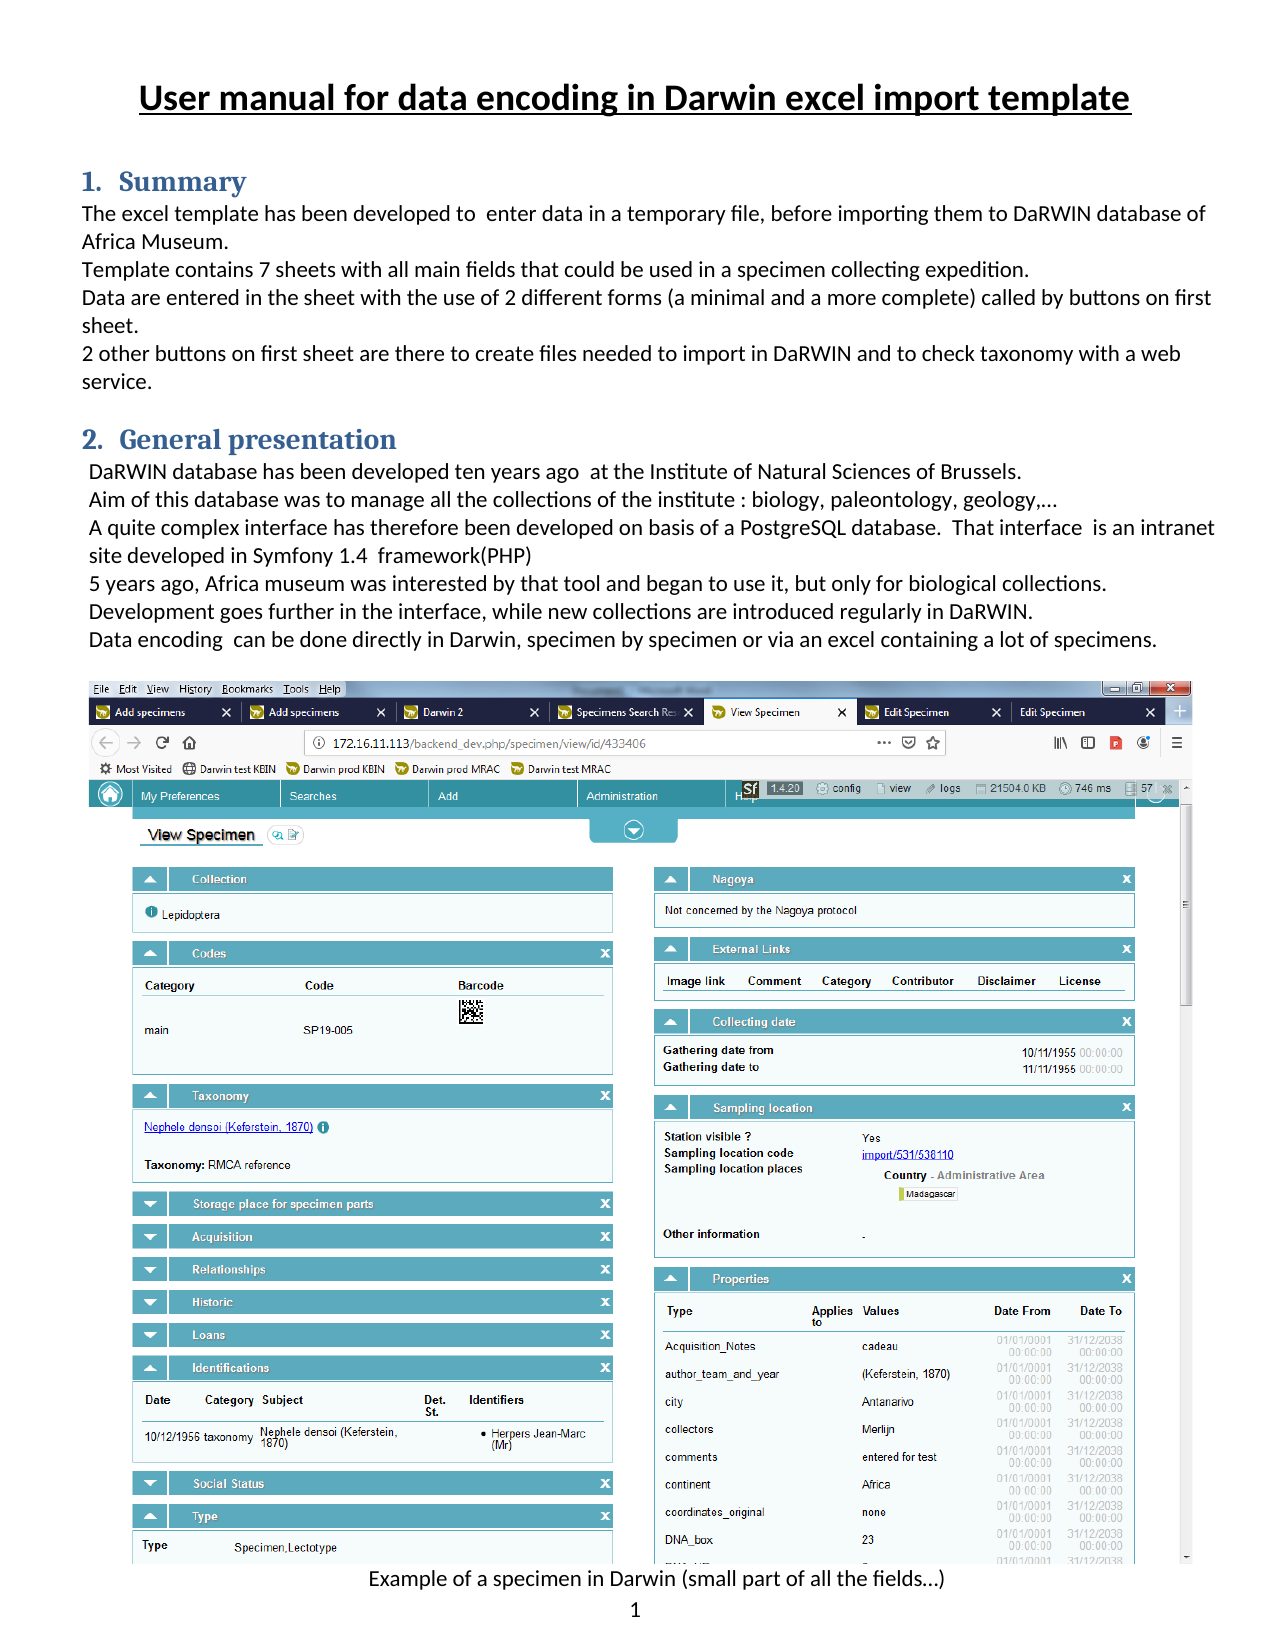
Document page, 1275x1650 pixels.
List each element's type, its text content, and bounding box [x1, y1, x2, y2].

picture [88, 681, 1193, 1564]
text Example of a specimen in Darwin (small part of all the fields…) [89, 1564, 1226, 1592]
text Data encoding can be done directly in Darwin, specimen by specimen or via an excel containing a lot of specimens. [89, 625, 1226, 653]
text DaRWIN database has been developed ten years ago at the Institute of Natural Sciences of Brussels. [89, 457, 1226, 485]
text A quite complex interface has therefore been developed on basis of a PostgreSQL database. That interface is an intranet site developed in Symfony 1.4 framework(PHP) [89, 513, 1226, 569]
text User manual for data encoding in Darwin excel import template [44, 74, 1226, 120]
subtitle General presentation [82, 423, 1226, 457]
subtitle Summary [82, 166, 1226, 199]
text 5 years ago, Africa museum was interested by that tool and began to use it, but only for biological collections. [89, 569, 1226, 597]
text Data are entered in the sheet with the use of 2 different forms (a minimal and a more complete) called by buttons on first sheet. [82, 283, 1226, 339]
text The excel template has been developed to enter data in a temporary file, before importing them to DaRWIN database of Africa Museum. [82, 199, 1226, 255]
text Development goes further in the interface, while new collections are introduced regularly in DaRWIN. [89, 597, 1226, 625]
text 2 other buttons on first sheet are there to create files needed to import in DaRWIN and to check taxonomy with a web service. [82, 339, 1226, 395]
text Aim of this database was to manage all the collections of the institute : biology, paleontology, geology,… [89, 485, 1226, 513]
text Template contains 7 sheets with all main fields that could be used in a specimen collecting expedition. [82, 255, 1226, 283]
